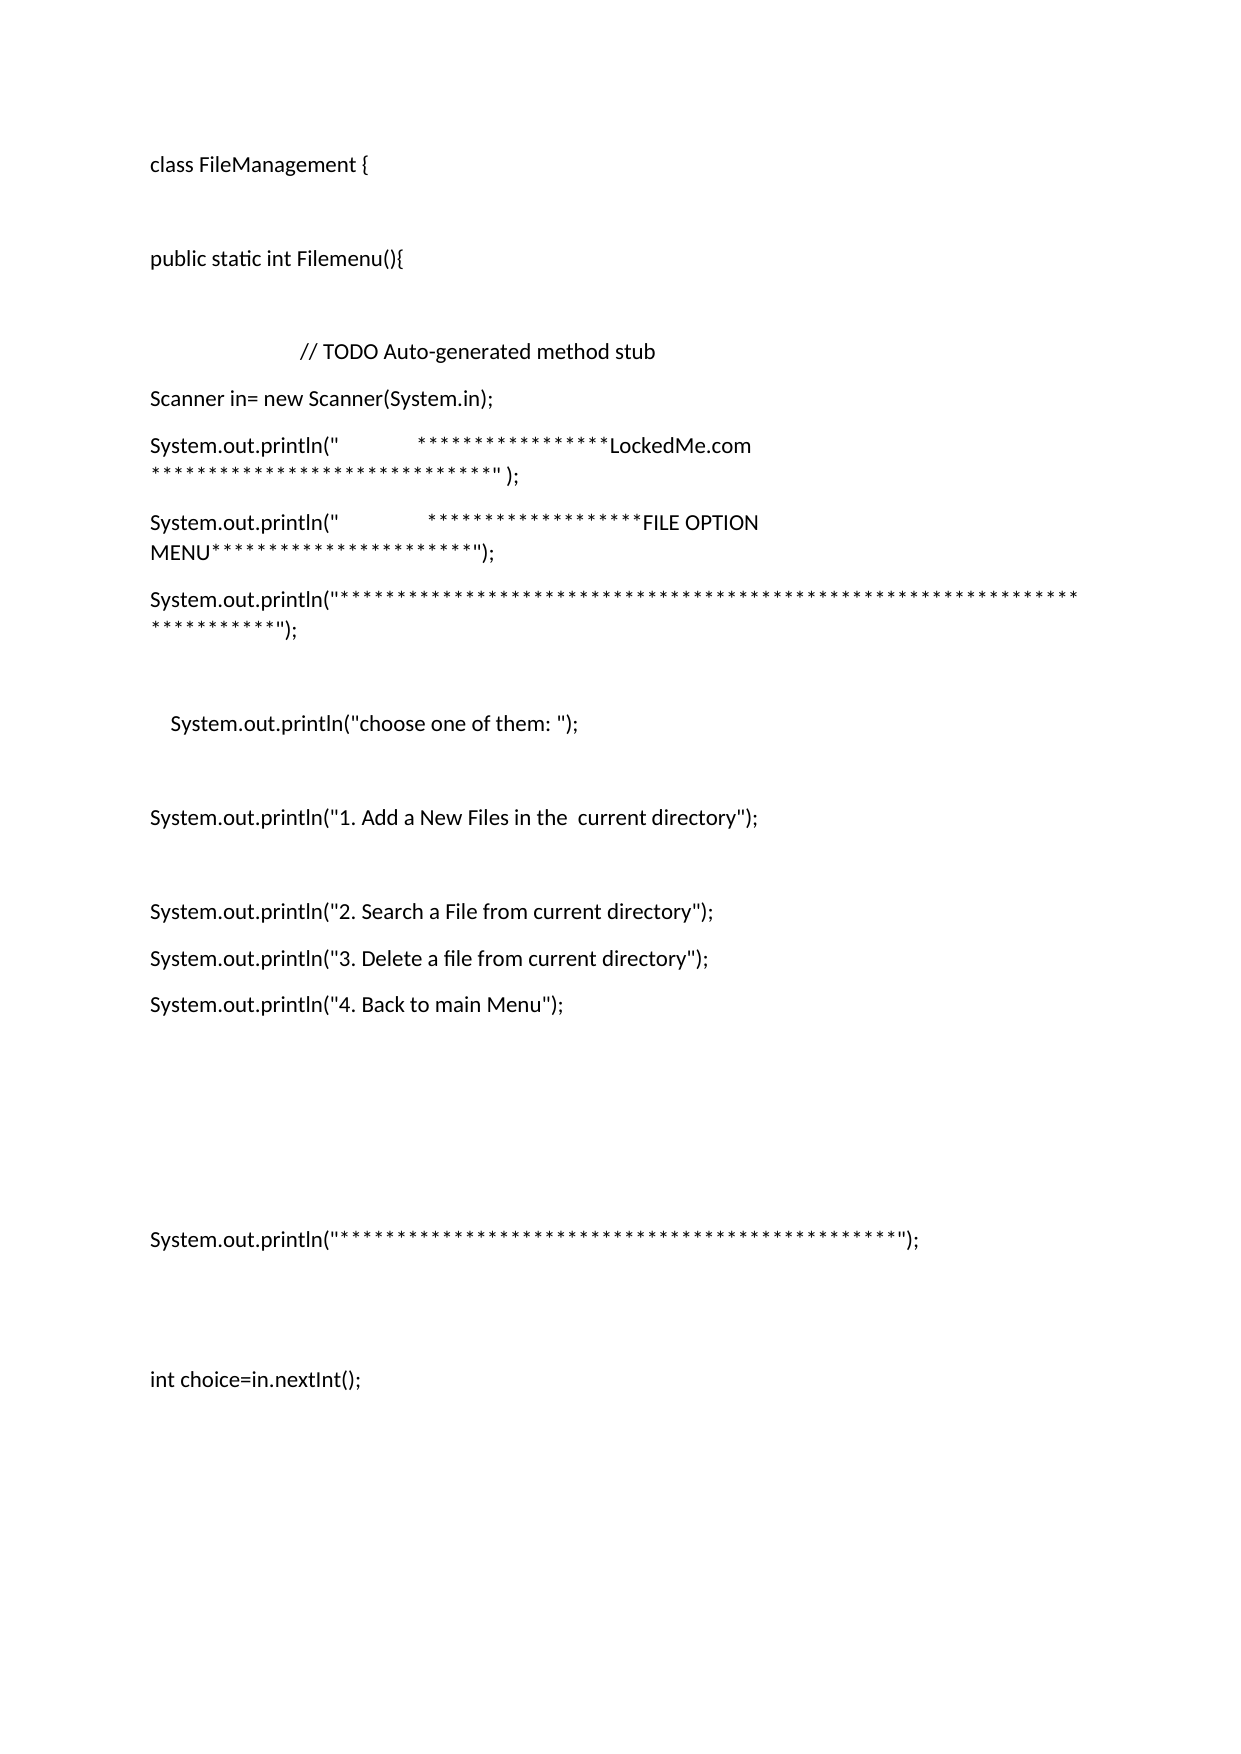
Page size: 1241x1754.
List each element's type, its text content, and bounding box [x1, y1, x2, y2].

text System.out.println("2. Search a File from current directory"); [150, 897, 1090, 925]
text System.out.println(" *****************LockedMe.com ******************************" ); [150, 431, 1090, 489]
text System.out.println("3. Delete a file from current directory"); [150, 944, 1090, 972]
text System.out.println("choose one of them: "); [150, 709, 1090, 737]
text System.out.println("*************************************************"); [150, 1225, 1090, 1253]
text System.out.println("4. Back to main Menu"); [150, 991, 1090, 1019]
text System.out.println(" *******************FILE OPTION MENU***********************"); [150, 508, 1090, 567]
text System.out.println("****************************************************************************"); [150, 585, 1090, 644]
text public static int Filemenu(){ [150, 244, 1090, 272]
text int choice=in.nextInt(); [150, 1366, 1090, 1394]
text // TODO Auto-generated method stub [150, 337, 1090, 366]
text System.out.println("1. Add a New Files in the current directory"); [150, 803, 1090, 831]
text class FileManagement { [150, 150, 1090, 178]
text Scanner in= new Scanner(System.in); [150, 384, 1090, 412]
